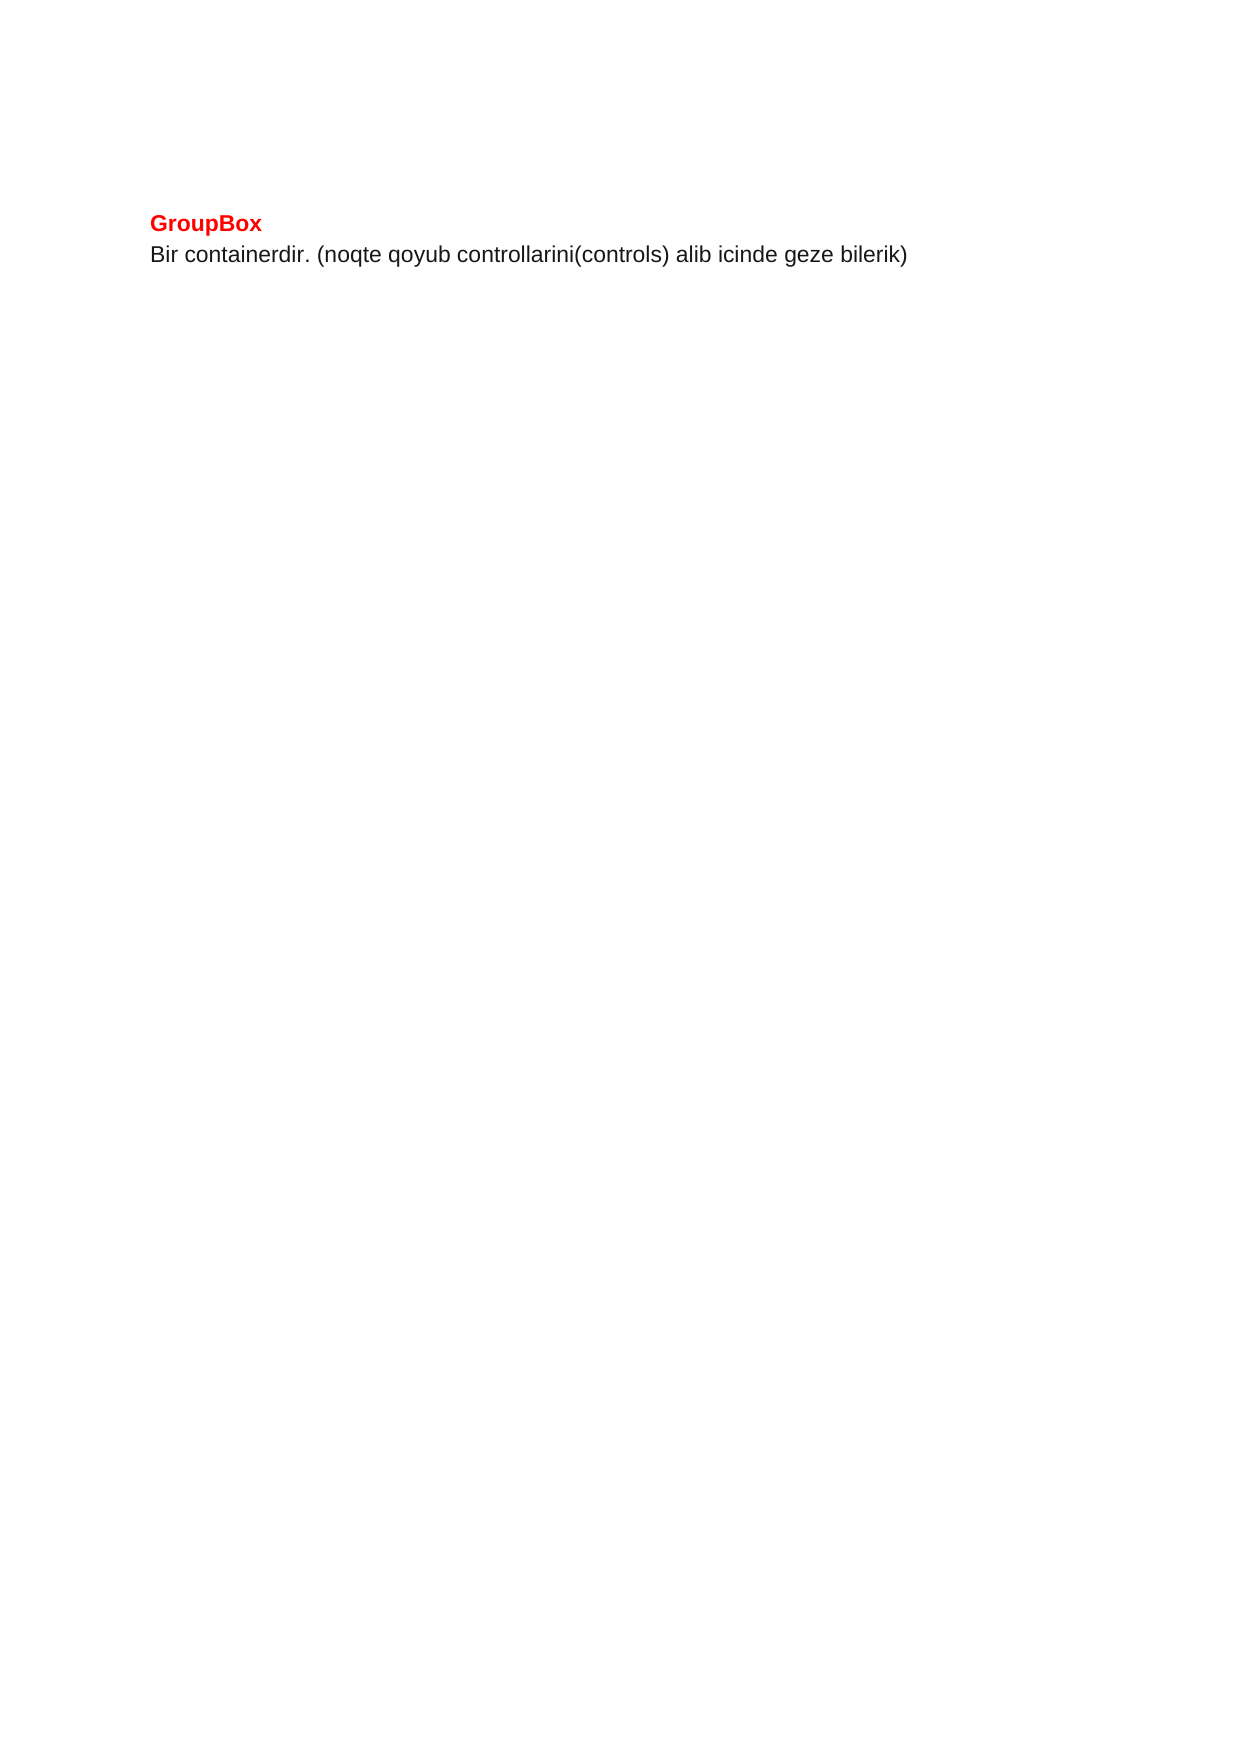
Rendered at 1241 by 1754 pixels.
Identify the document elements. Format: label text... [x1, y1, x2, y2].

text GroupBox [150, 210, 1090, 237]
text Bir containerdir. (noqte qoyub controllarini(controls) alib icinde geze bilerik) [150, 241, 1090, 267]
